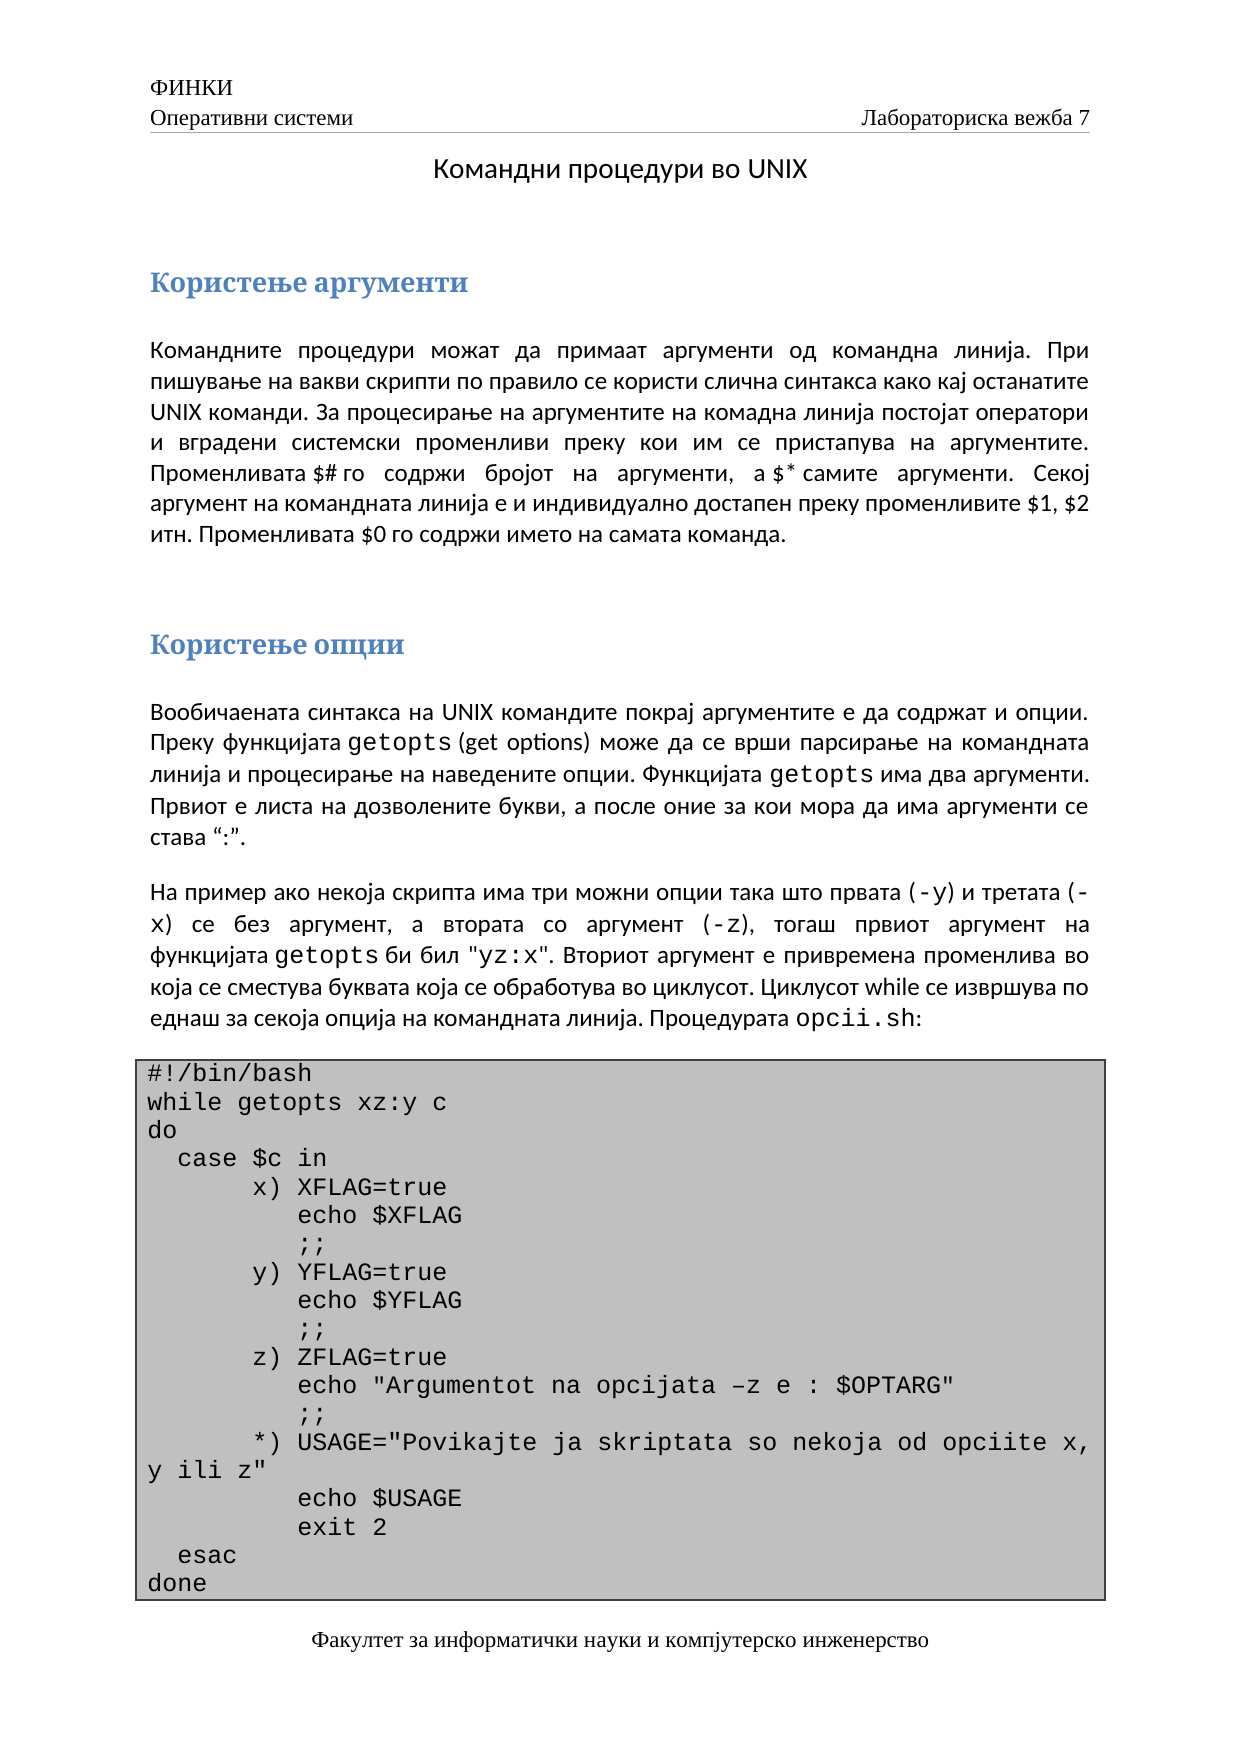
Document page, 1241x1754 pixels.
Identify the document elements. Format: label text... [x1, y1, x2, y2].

table_header #!/bin/bash while getopts xz:y c do case $c in x) XFLAG=true echo $XFLAG ;; y) YFLAG=true echo $YFLAG ;; z) ZFLAG=true echo "Argumentot na opcijata –z e : $OPTARG" ;; *) USAGE="Povikajte ja skriptata so nekoja od opciite x, y ili z" echo $USAGE exit 2 esac done [137, 1061, 1104, 1599]
text Командни процедури во UNIX [150, 150, 1090, 186]
text На пример ако некоја скрипта има три можни опции така што првата (-y) и третата (-x) се без аргумент, а втората со аргумент (-z), тогаш првиот аргумент на функцијата getopts би бил "yz:x". Вториот аргумент е привремена променлива во која се сместува буквата која се обработува во циклусот. Циклусот while се извршува по еднаш за секоја опција на командната линија. Процедурата opcii.sh: [150, 876, 1090, 1034]
text Вообичаената синтакса на UNIX командите покрај аргументите е да содржат и опции. Преку функцијата getopts (get options) може да се врши парсирање на командната линија и процесирање на наведените опции. Функцијата getopts има два аргументи. Првиот е листа на дозволените букви, а после оние за кои мора да има аргументи се става “:”. [150, 666, 1090, 851]
subtitle Користење аргументи [150, 268, 1090, 299]
text Командните процедури можат да примаат аргументи од командна линија. При пишување на вакви скрипти по правило се користи слична синтакса како кај останатите UNIX команди. За процесирање на аргументите на комадна линија постојат оператори и вградени системски променливи преку кои им се пристапува на аргументите. Променливата $# го содржи бројот на аргументи, а $* самите аргументи. Секој аргумент на командната линија е и индивидуално достапен преку променливите $1, $2 итн. Променливата $0 го содржи името на самата команда. [150, 304, 1090, 548]
subtitle Користење опции [150, 630, 1090, 661]
